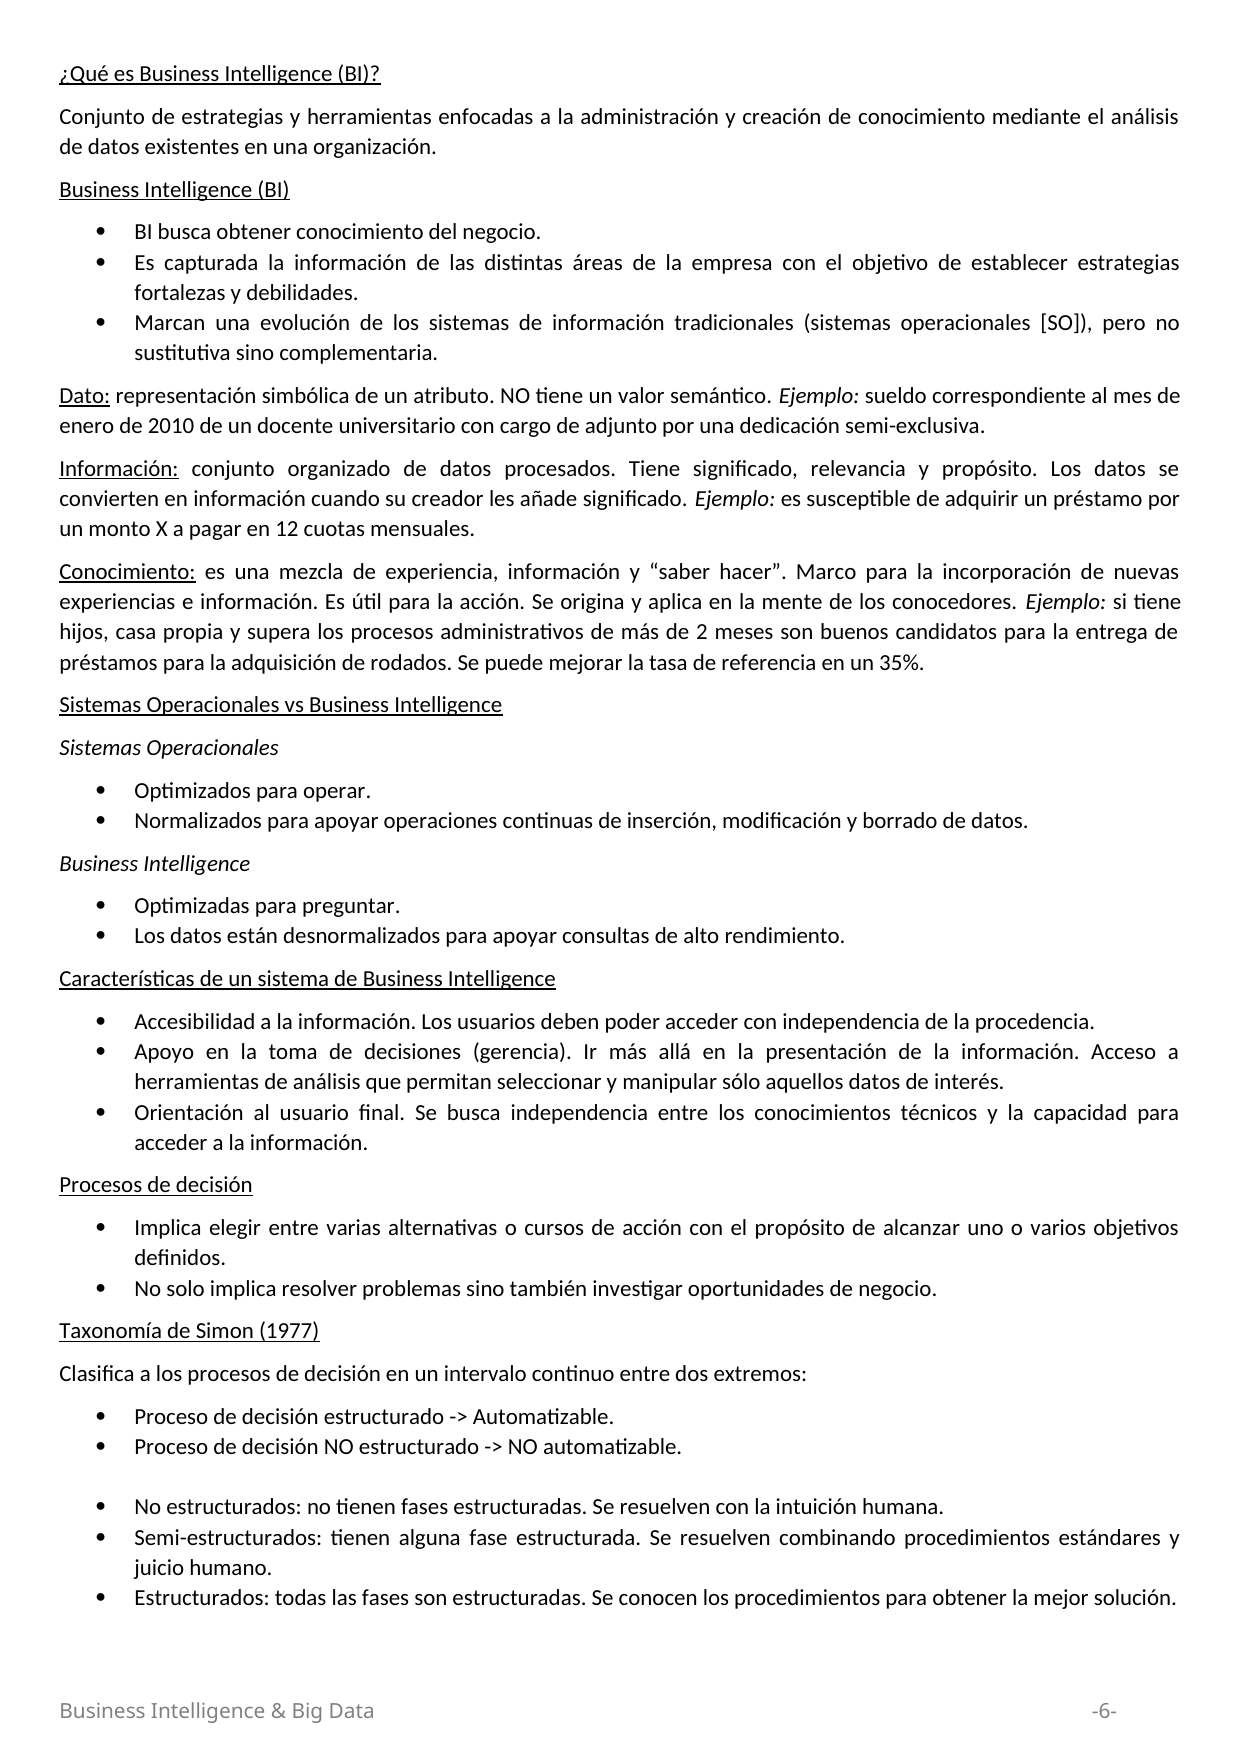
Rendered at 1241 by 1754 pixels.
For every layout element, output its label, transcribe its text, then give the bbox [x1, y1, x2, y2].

list Semi-estructurados: tienen alguna fase estructurada. Se resuelven combinando procedimientos estándares y juicio humano. [97, 1523, 1181, 1581]
list No solo implica resolver problemas sino también investigar oportunidades de negocio. [97, 1274, 1181, 1302]
text Procesos de decisión [59, 1171, 1181, 1198]
text Sistemas Operacionales [59, 733, 1181, 761]
list Optimizados para operar. [97, 776, 1181, 804]
list BI busca obtener conocimiento del negocio. [97, 217, 1181, 245]
text Business Intelligence (BI) [59, 175, 1181, 203]
list Optimizadas para preguntar. [97, 891, 1181, 919]
list Es capturada la información de las distintas áreas de la empresa con el objetivo de establecer estrategias fortalezas y debilidades. [97, 248, 1181, 306]
list Normalizados para apoyar operaciones continuas de inserción, modificación y borrado de datos. [97, 806, 1181, 834]
list Apoyo en la toma de decisiones (gerencia). Ir más allá en la presentación de la información. Acceso a herramientas de análisis que permitan seleccionar y manipular sólo aquellos datos de interés. [97, 1037, 1181, 1095]
text Business Intelligence [59, 849, 1181, 877]
list No estructurados: no tienen fases estructuradas. Se resuelven con la intuición humana. [97, 1492, 1181, 1520]
text Información: conjunto organizado de datos procesados. Tiene significado, relevancia y propósito. Los datos se convierten en información cuando su creador les añade significado. Ejemplo: es susceptible de adquirir un préstamo por un monto X a pagar en 12 cuotas mensuales. [59, 454, 1181, 542]
text Conocimiento: es una mezcla de experiencia, información y “saber hacer”. Marco para la incorporación de nuevas experiencias e información. Es útil para la acción. Se origina y aplica en la mente de los conocedores. Ejemplo: si tiene hijos, casa propia y supera los procesos administrativos de más de 2 meses son buenos candidatos para la entrega de préstamos para la adquisición de rodados. Se puede mejorar la tasa de referencia en un 35%. [59, 557, 1181, 676]
list Estructurados: todas las fases son estructuradas. Se conocen los procedimientos para obtener la mejor solución. [97, 1583, 1181, 1611]
text Características de un sistema de Business Intelligence [59, 964, 1181, 992]
list Los datos están desnormalizados para apoyar consultas de alto rendimiento. [97, 922, 1181, 949]
list Proceso de decisión estructurado -> Automatizable. [97, 1402, 1181, 1430]
list Implica elegir entre varias alternativas o cursos de acción con el propósito de alcanzar uno o varios objetivos definidos. [97, 1213, 1181, 1271]
text Taxonomía de Simon (1977) [59, 1316, 1181, 1344]
list Proceso de decisión NO estructurado -> NO automatizable. [97, 1432, 1181, 1460]
text ¿Qué es Business Intelligence (BI)? [59, 59, 1181, 87]
text Conjunto de estrategias y herramientas enfocadas a la administración y creación de conocimiento mediante el análisis de datos existentes en una organización. [59, 102, 1181, 160]
text Clasifica a los procesos de decisión en un intervalo continuo entre dos extremos: [59, 1359, 1181, 1387]
text Sistemas Operacionales vs Business Intelligence [59, 690, 1181, 718]
list Orientación al usuario final. Se busca independencia entre los conocimientos técnicos y la capacidad para acceder a la información. [97, 1098, 1181, 1156]
list Marcan una evolución de los sistemas de información tradicionales (sistemas operacionales [SO]), pero no sustitutiva sino complementaria. [97, 308, 1181, 366]
list Accesibilidad a la información. Los usuarios deben poder acceder con independencia de la procedencia. [97, 1007, 1181, 1035]
text Dato: representación simbólica de un atributo. NO tiene un valor semántico. Ejemplo: sueldo correspondiente al mes de enero de 2010 de un docente universitario con cargo de adjunto por una dedicación semi-exclusiva. [59, 381, 1181, 439]
